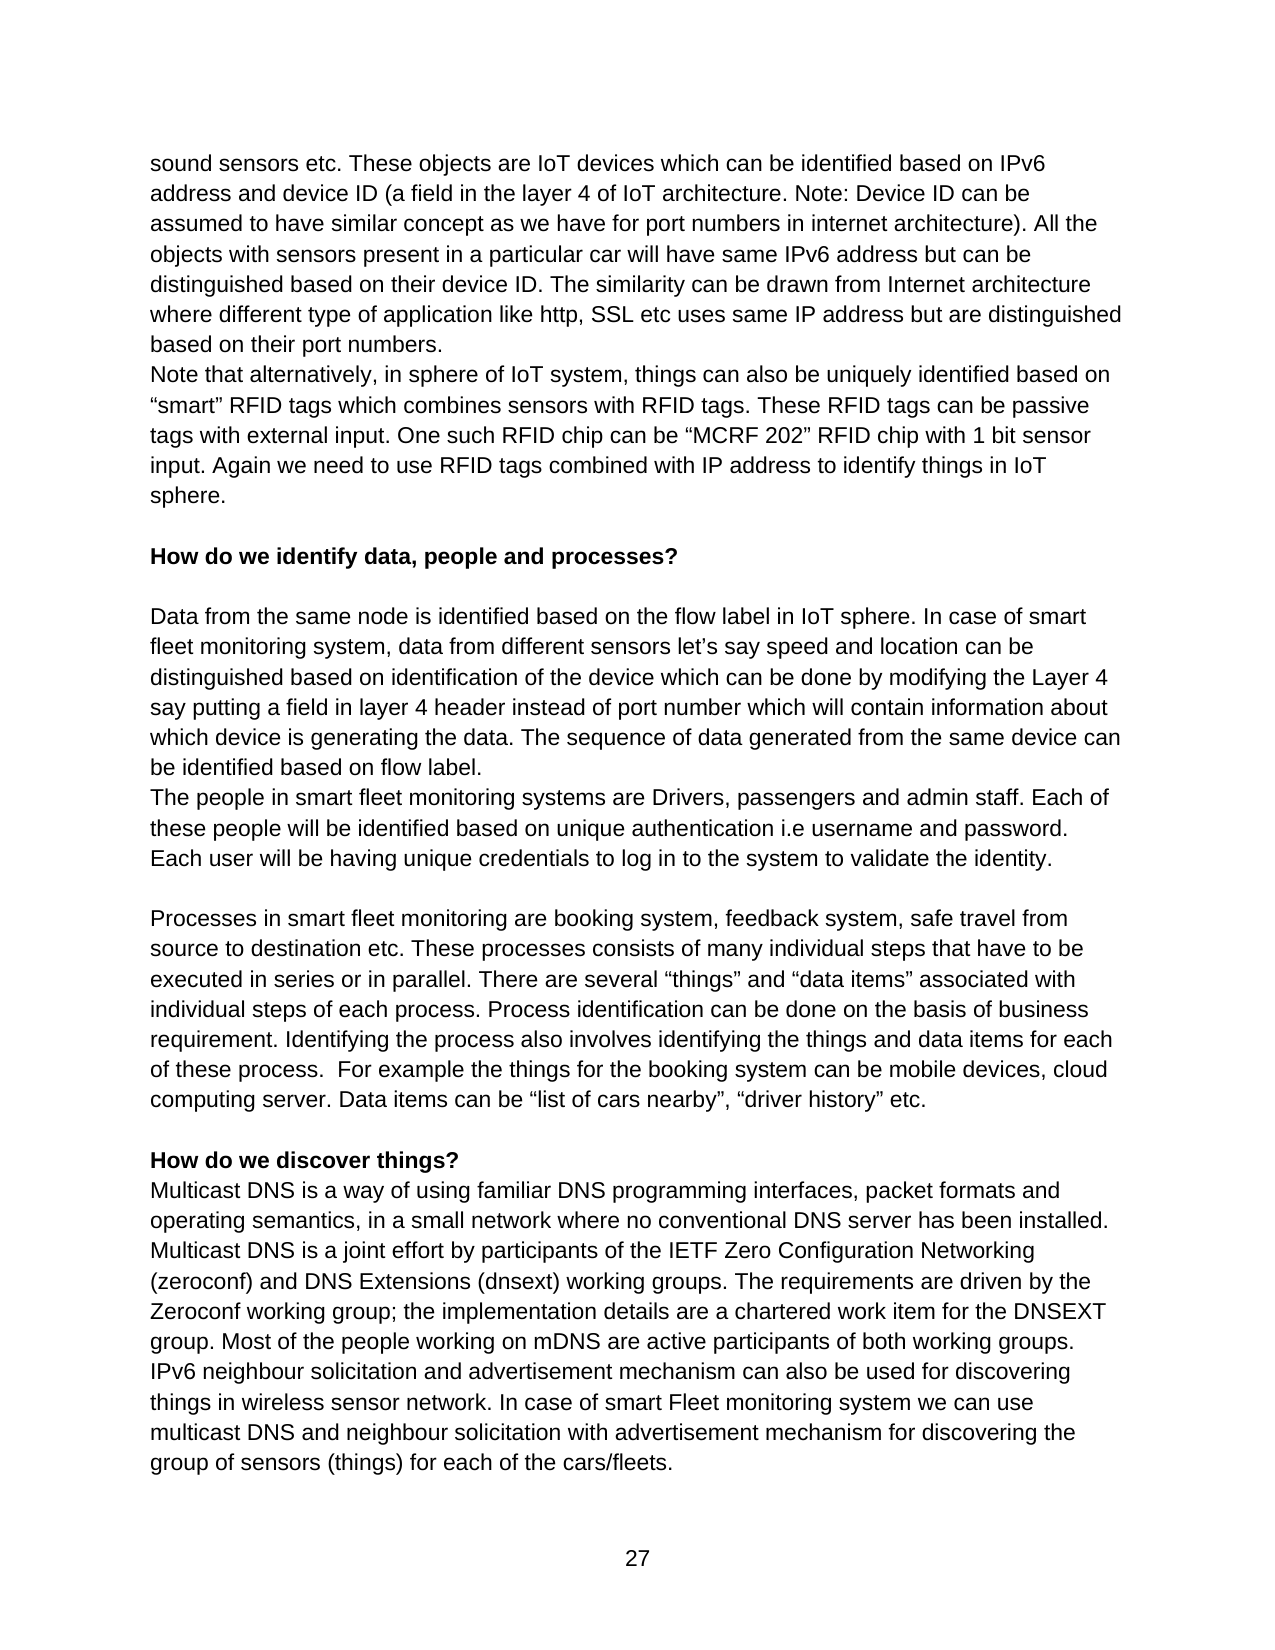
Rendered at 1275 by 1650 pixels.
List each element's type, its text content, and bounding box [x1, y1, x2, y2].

text Data from the same node is identified based on the flow label in IoT sphere. In case of smart fleet monitoring system, data from different sensors let’s say speed and location can be distinguished based on identification of the device which can be done by modifying the Layer 4 say putting a field in layer 4 header instead of port number which will contain information about which device is generating the data. The sequence of data generated from the same device can be identified based on flow label. [150, 603, 1125, 781]
text Processes in smart fleet monitoring are booking system, feedback system, safe travel from source to destination etc. These processes consists of many individual steps that have to be executed in series or in parallel. There are several “things” and “data items” associated with individual steps of each process. Process identification can be done on the basis of business requirement. Identifying the process also involves identifying the things and data items for each of these process. For example the things for the booking system can be mobile devices, cloud computing server. Data items can be “list of cars nearby”, “driver history” etc. [150, 905, 1125, 1113]
text How do we identify data, people and processes? [150, 543, 1125, 569]
text Multicast DNS is a way of using familiar DNS programming interfaces, packet formats and operating semantics, in a small network where no conventional DNS server has been installed. Multicast DNS is a joint effort by participants of the IETF Zero Configuration Networking (zeroconf) and DNS Extensions (dnsext) working groups. The requirements are driven by the Zeroconf working group; the implementation details are a chartered work item for the DNSEXT group. Most of the people working on mDNS are active participants of both working groups. IPv6 neighbour solicitation and advertisement mechanism can also be used for discovering things in wireless sensor network. In case of smart Fleet monitoring system we can use multicast DNS and neighbour solicitation with advertisement mechanism for discovering the group of sensors (things) for each of the cars/fleets. [150, 1177, 1125, 1475]
text How do we discover things? [150, 1147, 1125, 1173]
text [150, 150, 1125, 358]
text Note that alternatively, in sphere of IoT system, things can also be uniquely identified based on “smart” RFID tags which combines sensors with RFID tags. These RFID tags can be passive tags with external input. One such RFID chip can be “MCRF 202” RFID chip with 1 bit sensor input. Again we need to use RFID tags combined with IP address to identify things in IoT sphere. [150, 361, 1125, 509]
text The people in smart fleet monitoring systems are Drivers, passengers and admin staff. Each of these people will be identified based on unique authentication i.e username and password. Each user will be having unique credentials to log in to the system to validate the identity. [150, 784, 1125, 871]
